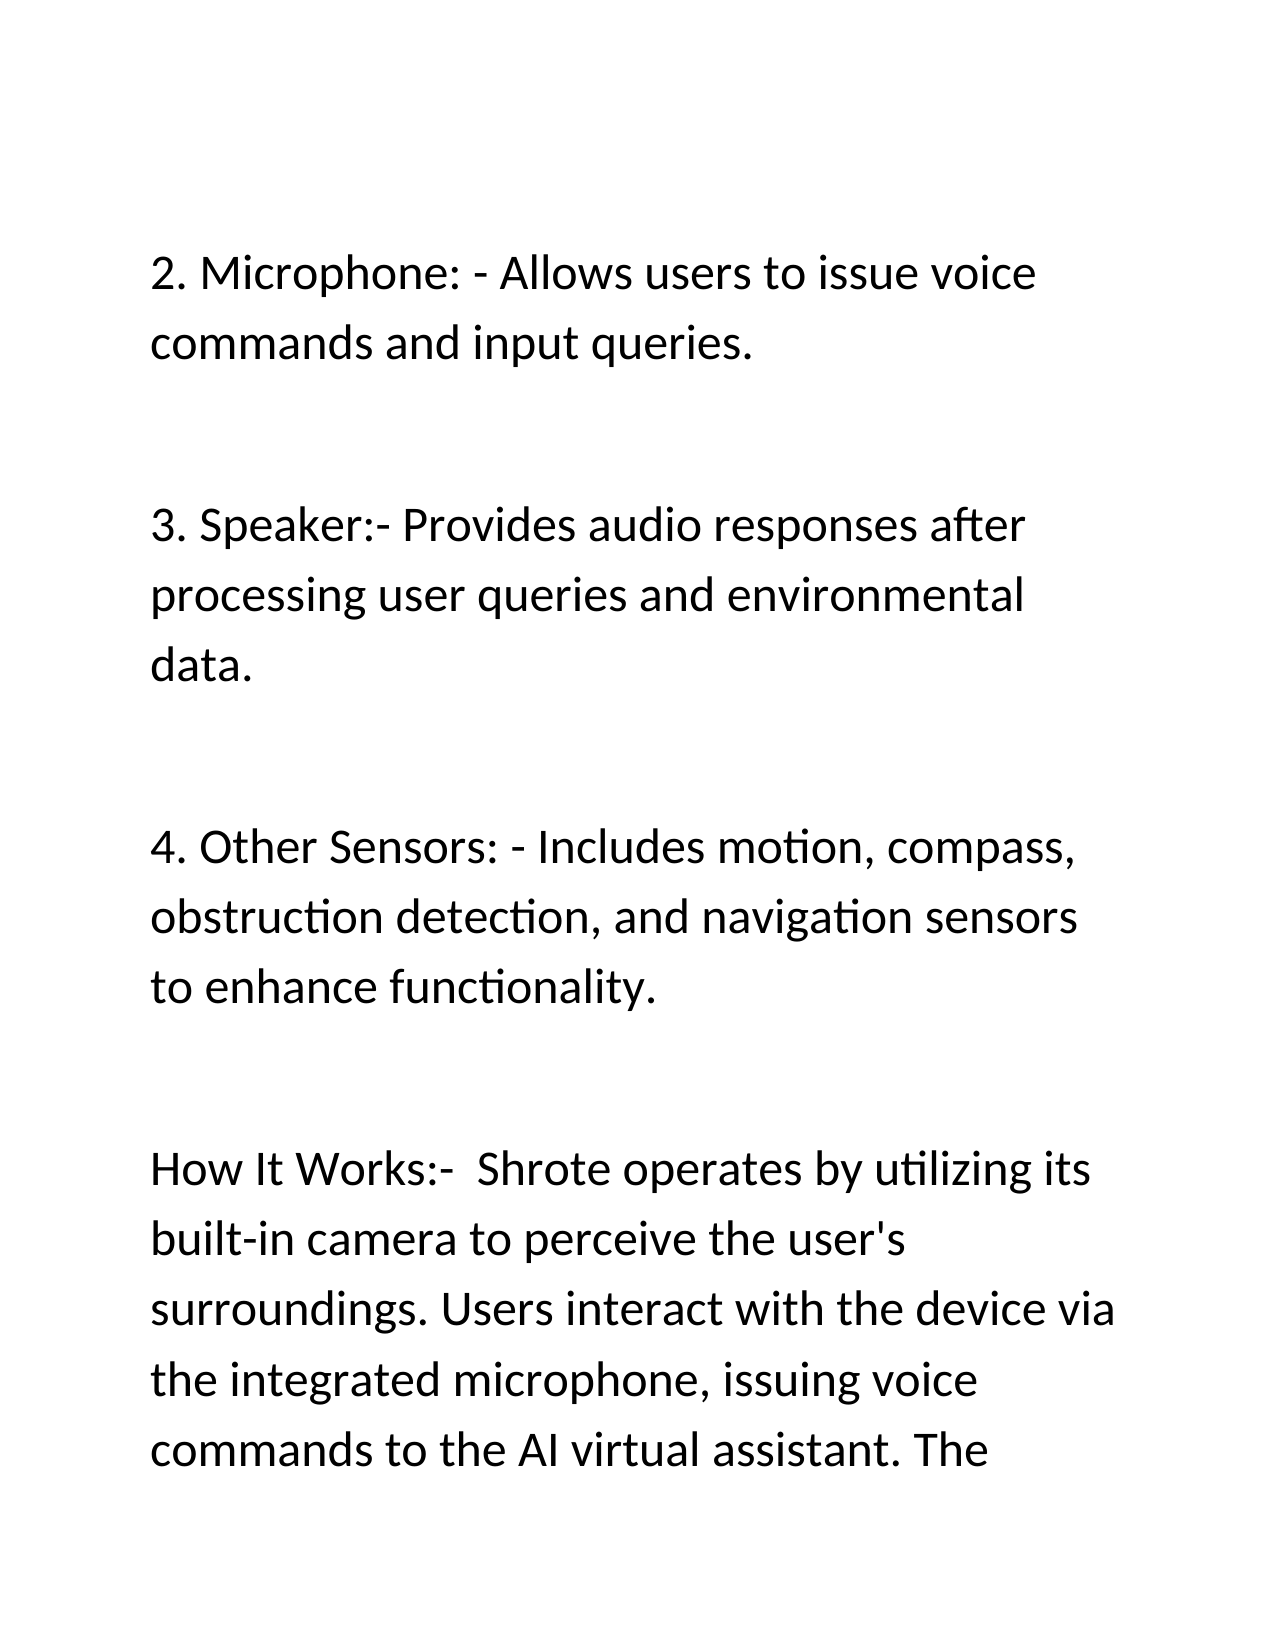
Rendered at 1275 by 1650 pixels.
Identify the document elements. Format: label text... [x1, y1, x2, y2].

text 2. Microphone: - Allows users to issue voice commands and input queries. [150, 241, 1125, 372]
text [150, 1137, 1125, 1478]
text 4. Other Sensors: - Includes motion, compass, obstruction detection, and navigation sensors to enhance functionality. [150, 815, 1125, 1016]
text 3. Speaker:- Provides audio responses after processing user queries and environmental data. [150, 493, 1125, 694]
